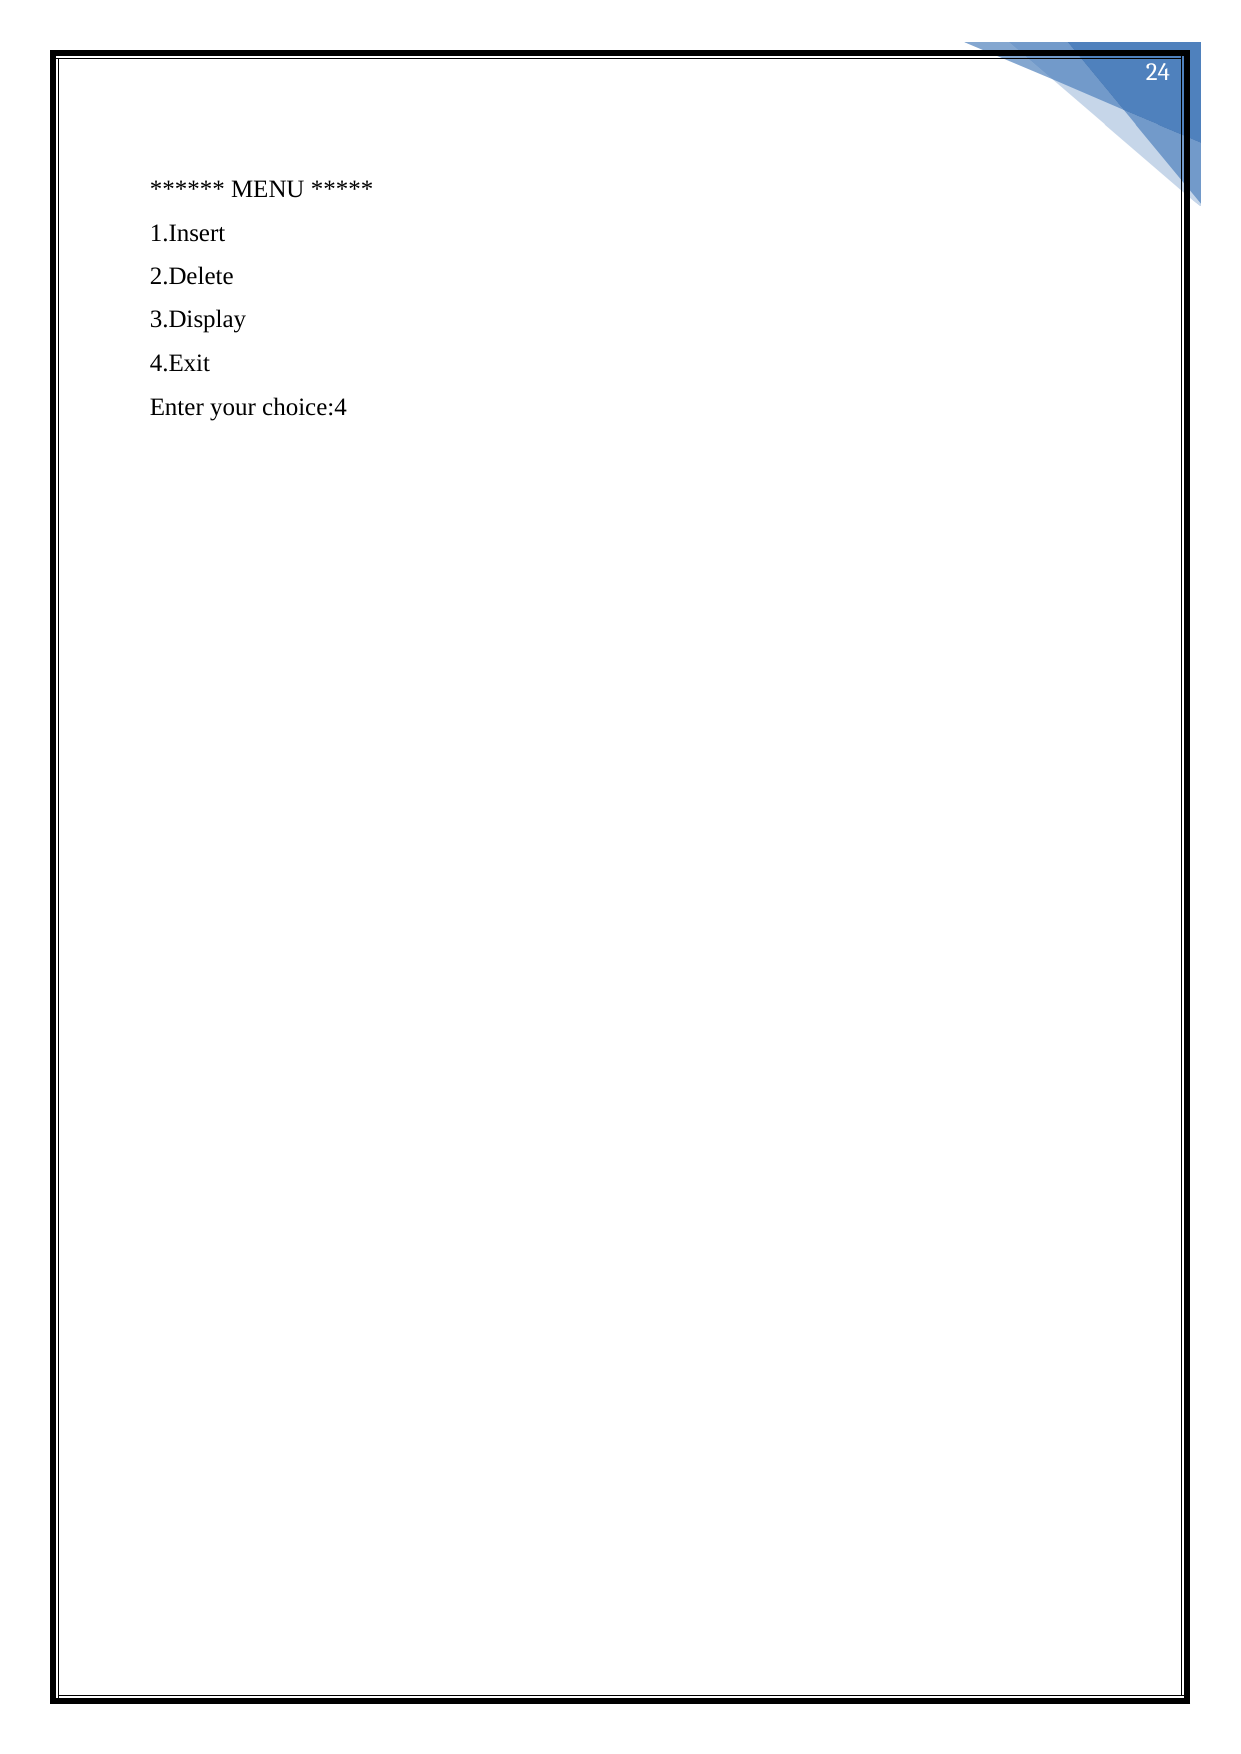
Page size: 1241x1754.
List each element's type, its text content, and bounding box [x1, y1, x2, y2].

text 4.Exit [149, 348, 477, 377]
picture [963, 42, 1201, 206]
text ****** MENU ***** [149, 174, 1011, 203]
text 2.Delete [149, 261, 1011, 290]
text 1.Insert [149, 218, 1011, 247]
text Enter your choice:4 [149, 392, 1011, 421]
picture [963, 59, 1181, 206]
text 3.Display [149, 304, 477, 333]
